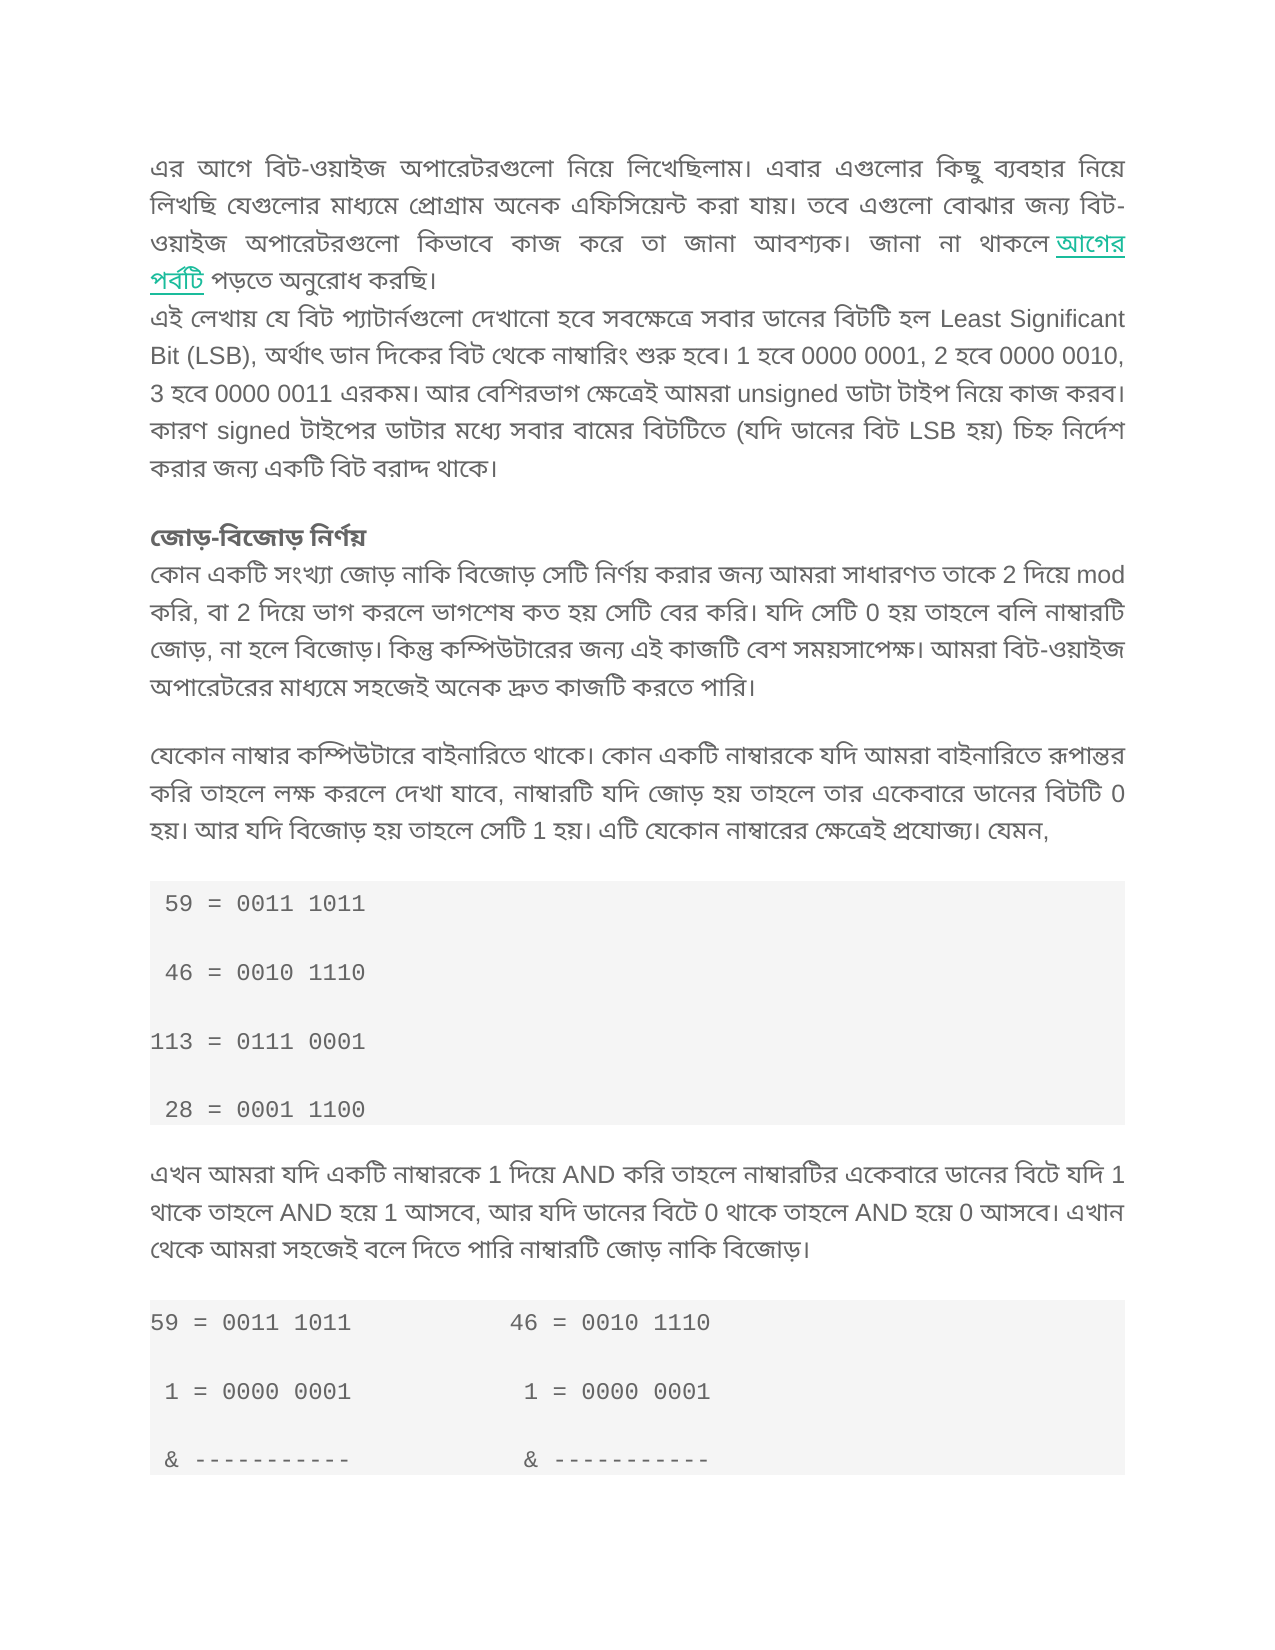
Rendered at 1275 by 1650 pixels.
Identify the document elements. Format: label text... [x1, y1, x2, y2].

text 1 = 0000 0001 1 = 0000 0001 [150, 1369, 1125, 1406]
text 28 = 0001 1100 [150, 1087, 1125, 1125]
text এর আগে বিট-ওয়াইজ অপারেটরগুলো নিয়ে লিখেছিলাম। এবার এগুলোর কিছু ব্যবহার নিয়ে লিখছি যেগুলোর মাধ্যমে প্রোগ্রাম অনেক এফিসিয়েন্ট করা যায়। তবে এগুলো বোঝার জন্য বিট-ওয়াইজ অপারেটরগুলো কিভাবে কাজ করে তা জানা আবশ্যক। জানা না থাকলে আগের পর্বটি পড়তে অনুরোধ করছি। [150, 150, 1125, 300]
text 46 = 0010 1110 [150, 950, 1125, 987]
text এখন আমরা যদি একটি নাম্বারকে 1 দিয়ে AND করি তাহলে নাম্বারটির একেবারে ডানের বিটে যদি 1 থাকে তাহলে AND হয়ে 1 আসবে, আর যদি ডানের বিটে 0 থাকে তাহলে AND হয়ে 0 আসবে। এখান থেকে আমরা সহজেই বলে দিতে পারি নাম্বারটি জোড় নাকি বিজোড়। [150, 1156, 1125, 1269]
text জোড়-বিজোড় নির্ণয় [150, 519, 1125, 556]
text যেকোন নাম্বার কম্পিউটারে বাইনারিতে থাকে। কোন একটি নাম্বারকে যদি আমরা বাইনারিতে রূপান্তর করি তাহলে লক্ষ করলে দেখা যাবে, নাম্বারটি যদি জোড় হয় তাহলে তার একেবারে ডানের বিটটি 0 হয়। আর যদি বিজোড় হয় তাহলে সেটি 1 হয়। এটি যেকোন নাম্বারের ক্ষেত্রেই প্রযোজ্য। যেমন, [150, 737, 1125, 850]
text এই লেখায় যে বিট প্যাটার্নগুলো দেখানো হবে সবক্ষেত্রে সবার ডানের বিটটি হল Least Significant Bit (LSB), অর্থাৎ ডান দিকের বিট থেকে নাম্বারিং শুরু হবে। 1 হবে 0000 0001, 2 হবে 0000 0010, 3 হবে 0000 0011 এরকম। আর বেশিরভাগ ক্ষেত্রেই আমরা unsigned ডাটা টাইপ নিয়ে কাজ করব। কারণ signed টাইপের ডাটার মধ্যে সবার বামের বিটটিতে (যদি ডানের বিট LSB হয়) চিহ্ন নির্দেশ করার জন্য একটি বিট বরাদ্দ থাকে। [150, 300, 1125, 487]
text 59 = 0011 1011 [150, 881, 1125, 919]
text 113 = 0111 0001 [150, 1019, 1125, 1056]
text 59 = 0011 1011 46 = 0010 1110 [150, 1300, 1125, 1337]
text & ----------- & ----------- [150, 1437, 1125, 1475]
text কোন একটি সংখ্যা জোড় নাকি বিজোড় সেটি নির্ণয় করার জন্য আমরা সাধারণত তাকে 2 দিয়ে mod করি, বা 2 দিয়ে ভাগ করলে ভাগশেষ কত হয় সেটি বের করি। যদি সেটি 0 হয় তাহলে বলি নাম্বারটি জোড়, না হলে বিজোড়। কিন্তু কম্পিউটারের জন্য এই কাজটি বেশ সময়সাপেক্ষ। আমরা বিট-ওয়াইজ অপারেটরের মাধ্যমে সহজেই অনেক দ্রুত কাজটি করতে পারি। [150, 556, 1125, 706]
